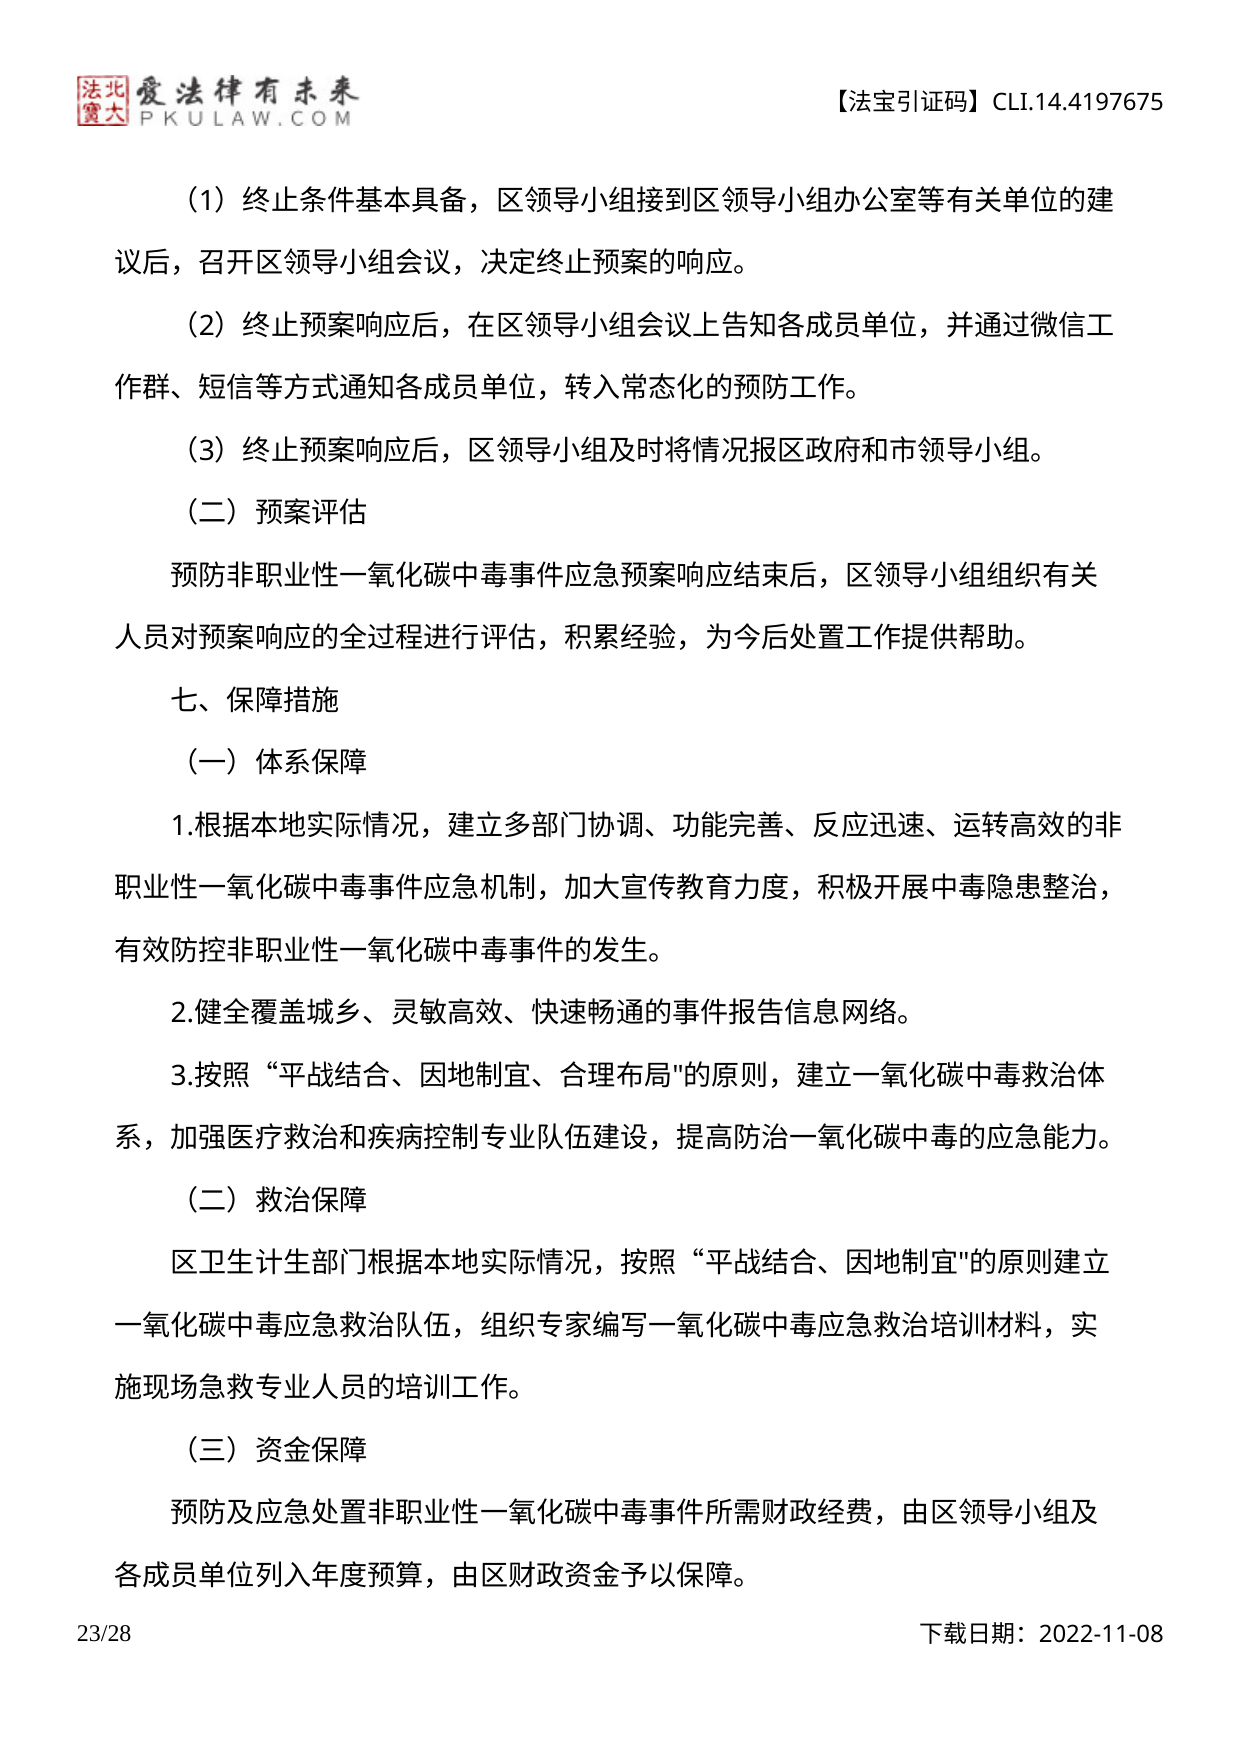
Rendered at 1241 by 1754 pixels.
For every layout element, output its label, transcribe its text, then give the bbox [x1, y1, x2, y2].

text （一）体系保障 [114, 718, 1126, 781]
text （二）救治保障 [114, 1156, 1126, 1218]
text 2.健全覆盖城乡、灵敏高效、快速畅通的事件报告信息网络。 [114, 968, 1126, 1031]
text 预防及应急处置非职业性一氧化碳中毒事件所需财政经费，由区领导小组及各成员单位列入年度预算，由区财政资金予以保障。 [114, 1468, 1126, 1593]
text 预防非职业性一氧化碳中毒事件应急预案响应结束后，区领导小组组织有关人员对预案响应的全过程进行评估，积累经验，为今后处置工作提供帮助。 [114, 531, 1126, 656]
text 区卫生计生部门根据本地实际情况，按照“平战结合、因地制宜"的原则建立一氧化碳中毒应急救治队伍，组织专家编写一氧化碳中毒应急救治培训材料，实施现场急救专业人员的培训工作。 [114, 1218, 1126, 1406]
picture [76, 75, 361, 126]
text （三）资金保障 [114, 1406, 1126, 1468]
text （1）终止条件基本具备，区领导小组接到区领导小组办公室等有关单位的建议后，召开区领导小组会议，决定终止预案的响应。 [114, 156, 1126, 281]
text 1.根据本地实际情况，建立多部门协调、功能完善、反应迅速、运转高效的非职业性一氧化碳中毒事件应急机制，加大宣传教育力度，积极开展中毒隐患整治，有效防控非职业性一氧化碳中毒事件的发生。 [114, 781, 1126, 968]
text （2）终止预案响应后，在区领导小组会议上告知各成员单位，并通过微信工作群、短信等方式通知各成员单位，转入常态化的预防工作。 [114, 281, 1126, 406]
text （二）预案评估 [114, 468, 1126, 531]
text 3.按照“平战结合、因地制宜、合理布局"的原则，建立一氧化碳中毒救治体系，加强医疗救治和疾病控制专业队伍建设，提高防治一氧化碳中毒的应急能力。 [114, 1031, 1126, 1156]
text （3）终止预案响应后，区领导小组及时将情况报区政府和市领导小组。 [114, 406, 1126, 468]
text 七、保障措施 [114, 656, 1126, 718]
